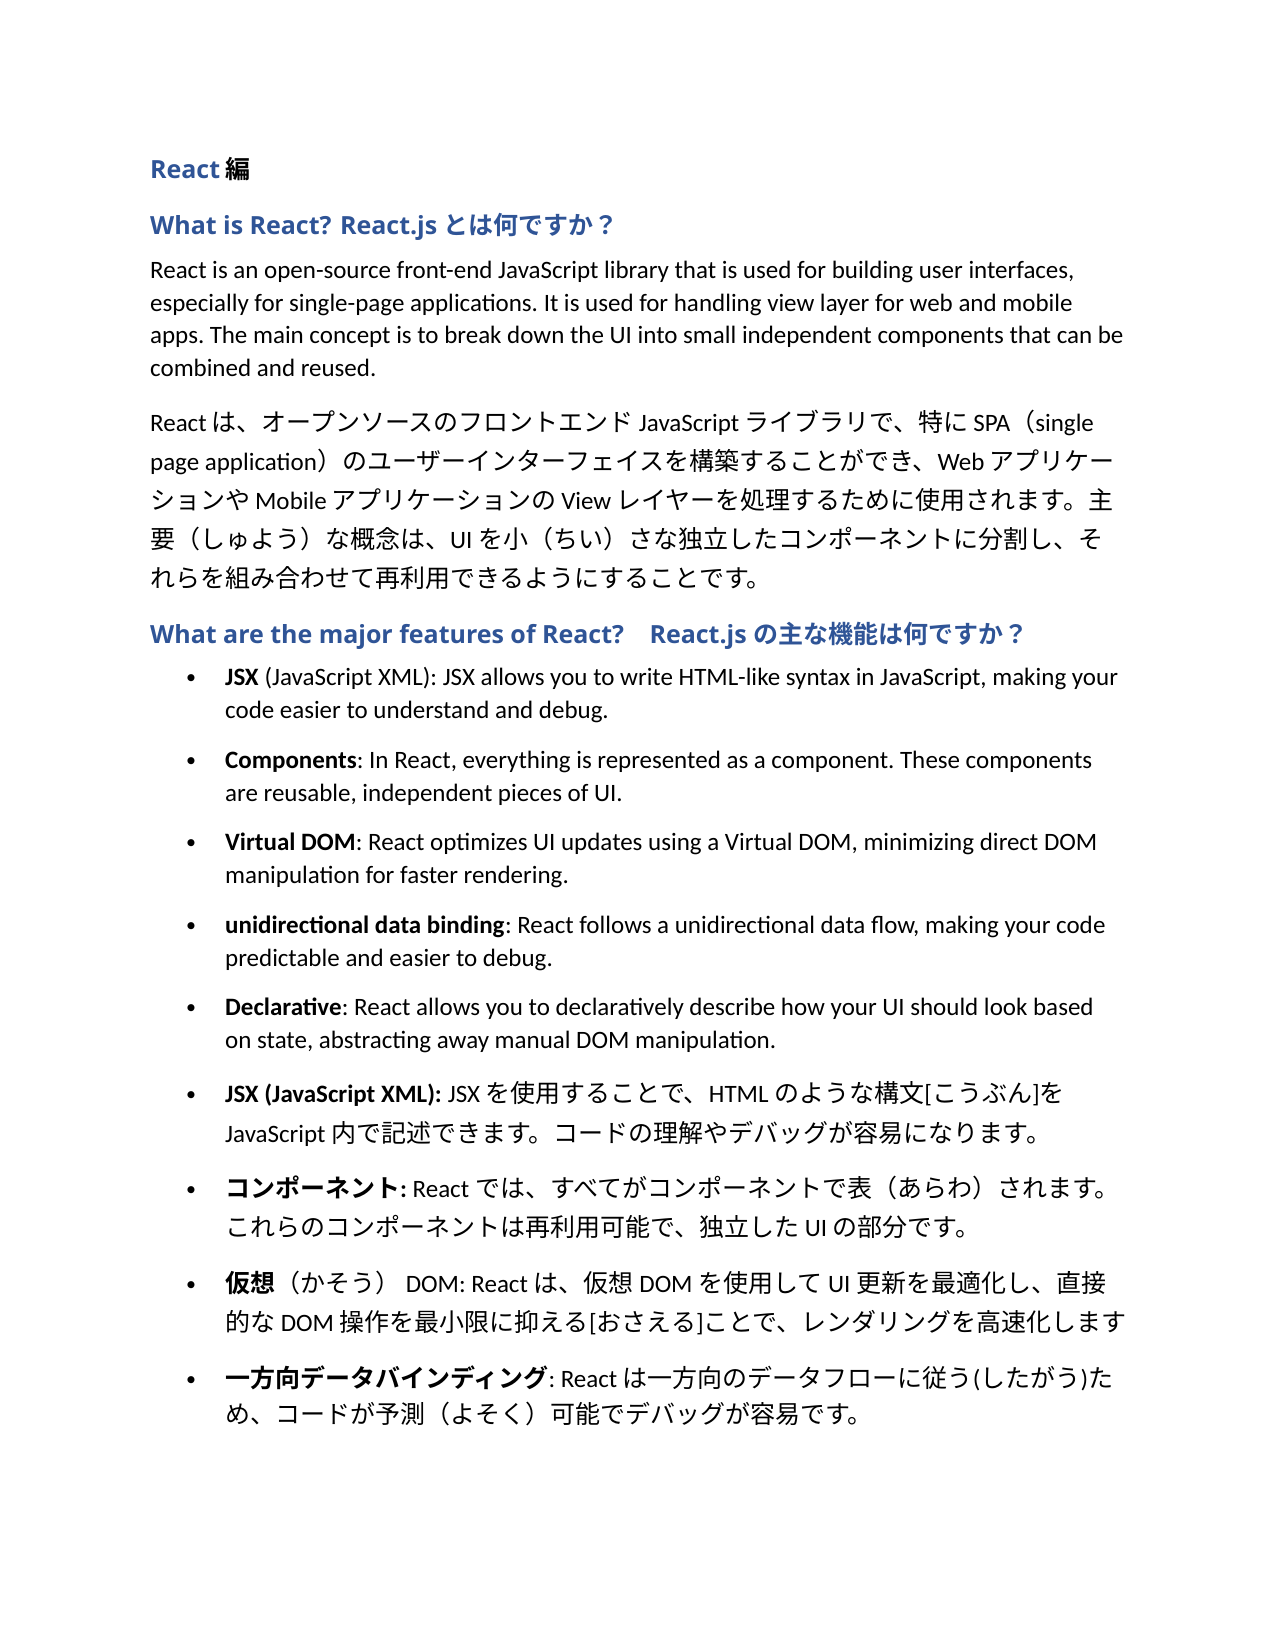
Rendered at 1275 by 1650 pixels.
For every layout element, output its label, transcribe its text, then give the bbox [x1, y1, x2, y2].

list Declarative: React allows you to declaratively describe how your UI should look based on state, abstracting away manual DOM manipulation. [187, 991, 1125, 1055]
text Reactは、オープンソースのフロントエンドJavaScriptライブラリで、特にSPA（single page application）のユーザーインターフェイスを構築することができ、WebアプリケーションやMobileアプリケーションのViewレイヤーを処理するために使用されます。主要（しゅよう）な概念は、UI を小（ちい）さな独立したコンポーネントに分割し、それらを組み合わせて再利用できるようにすることです。 [150, 402, 1125, 594]
list JSX (JavaScript XML): JSX allows you to write HTML-like syntax in JavaScript, making your code easier to understand and debug. [187, 661, 1125, 725]
list JSX (JavaScript XML): JSX を使用することで、HTML のような構文[こうぶん]を JavaScript 内で記述できます。コードの理解やデバッグが容易になります。 [187, 1074, 1125, 1149]
subtitle React編 [150, 150, 1125, 186]
list 仮想（かそう） DOM: React は、仮想 DOM を使用して UI 更新を最適化し、直接的な DOM 操作を最小限に抑える[おさえる]ことで、レンダリングを高速化します。 [187, 1263, 1125, 1339]
list Virtual DOM: React optimizes UI updates using a Virtual DOM, minimizing direct DOM manipulation for faster rendering. [187, 826, 1125, 890]
list コンポーネント: React では、すべてがコンポーネントで表（あらわ）されます。これらのコンポーネントは再利用可能で、独立した UI の部分です。 [187, 1169, 1125, 1244]
text React is an open-source front-end JavaScript library that is used for building user interfaces, especially for single-page applications. It is used for handling view layer for web and mobile apps. The main concept is to break down the UI into small independent components that can be combined and reused. [150, 254, 1125, 383]
list unidirectional data binding: React follows a unidirectional data flow, making your code predictable and easier to debug. [187, 909, 1125, 972]
subtitle What is React? React.js とは何ですか？ [150, 206, 1125, 242]
list Components: In React, everything is represented as a component. These components are reusable, independent pieces of UI. [187, 744, 1125, 807]
list 一方向データバインディング: React は一方向のデータフローに従う(したがう)ため、コードが予測（よそく）可能でデバッグが容易です。 [187, 1358, 1125, 1431]
subtitle What are the major features of React? React.js の主な機能は何ですか？ [150, 614, 1125, 650]
